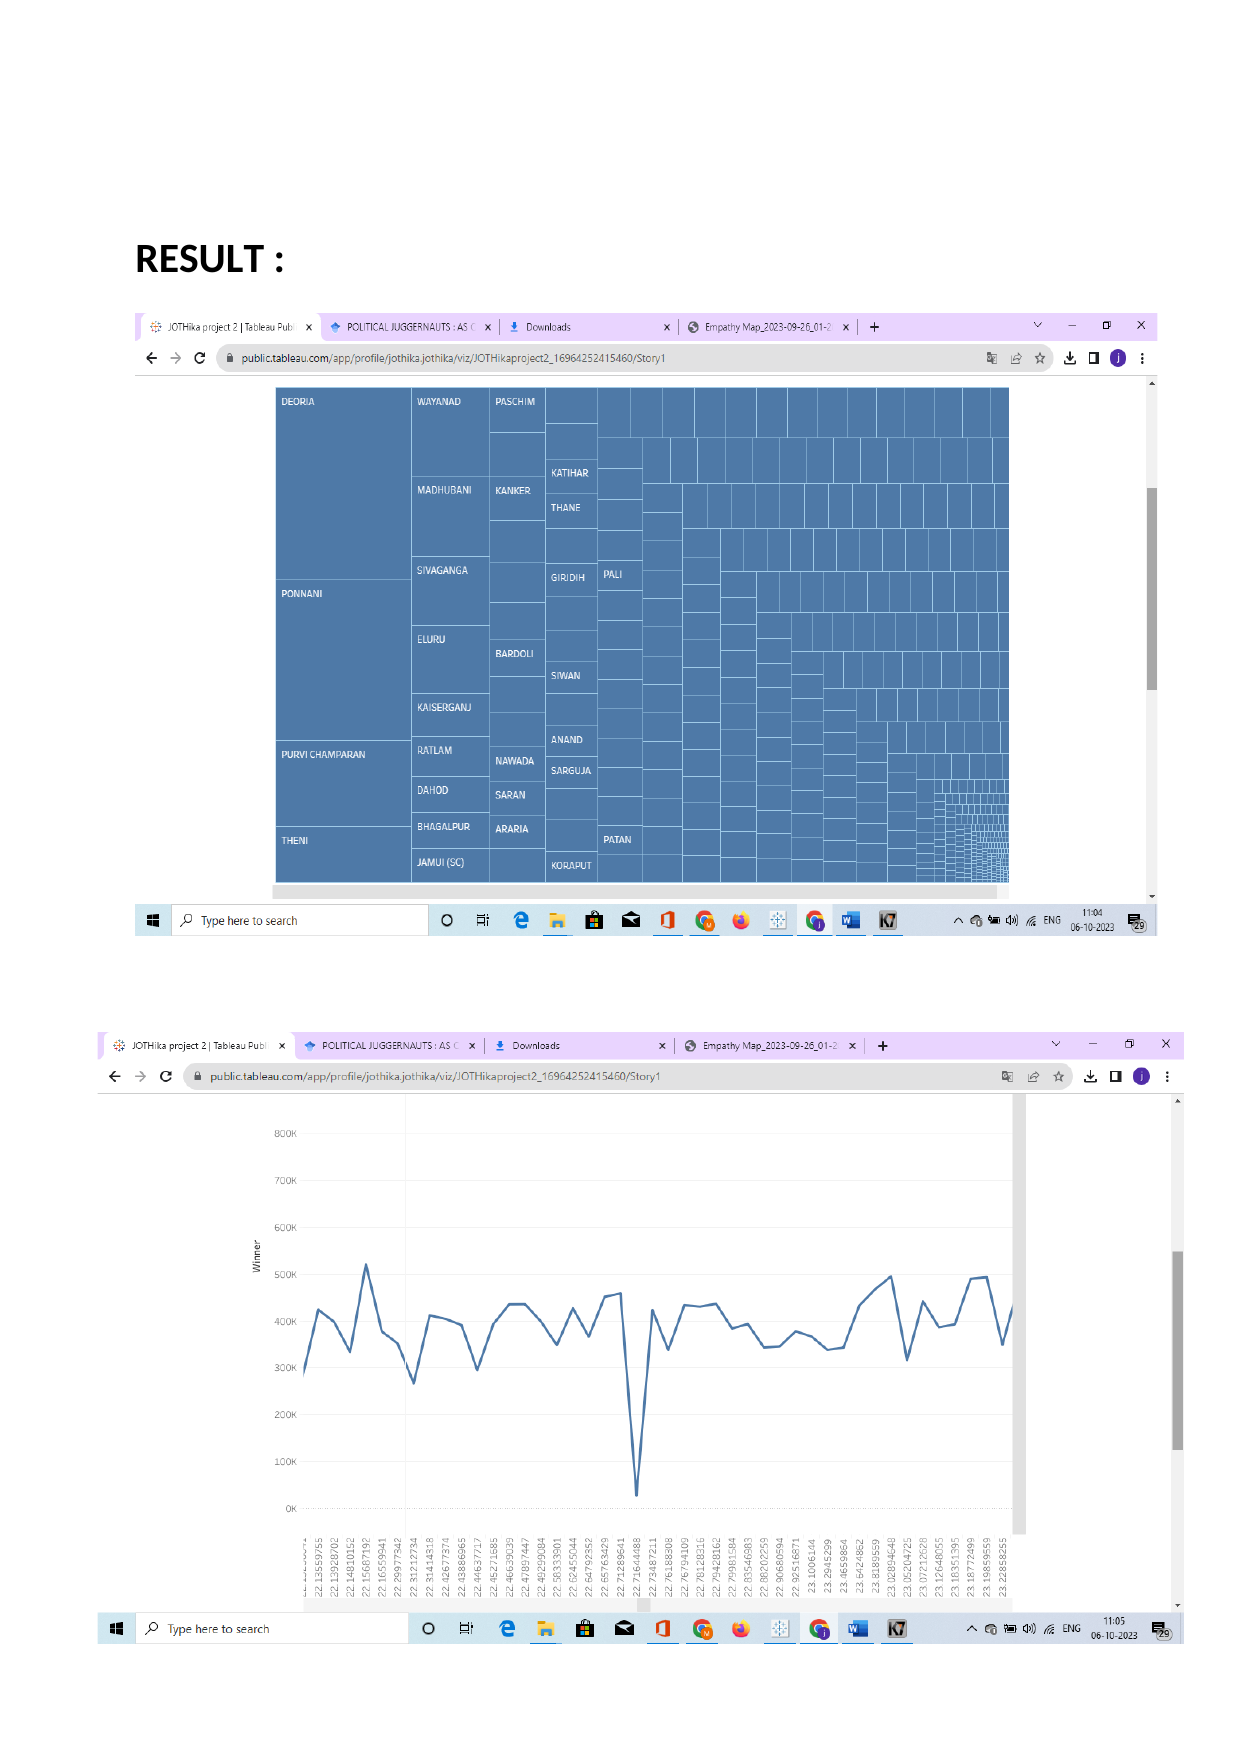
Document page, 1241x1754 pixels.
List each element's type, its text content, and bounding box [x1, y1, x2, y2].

picture [135, 313, 1158, 936]
text RESULT : [135, 232, 1090, 283]
picture [97, 1032, 1184, 1644]
